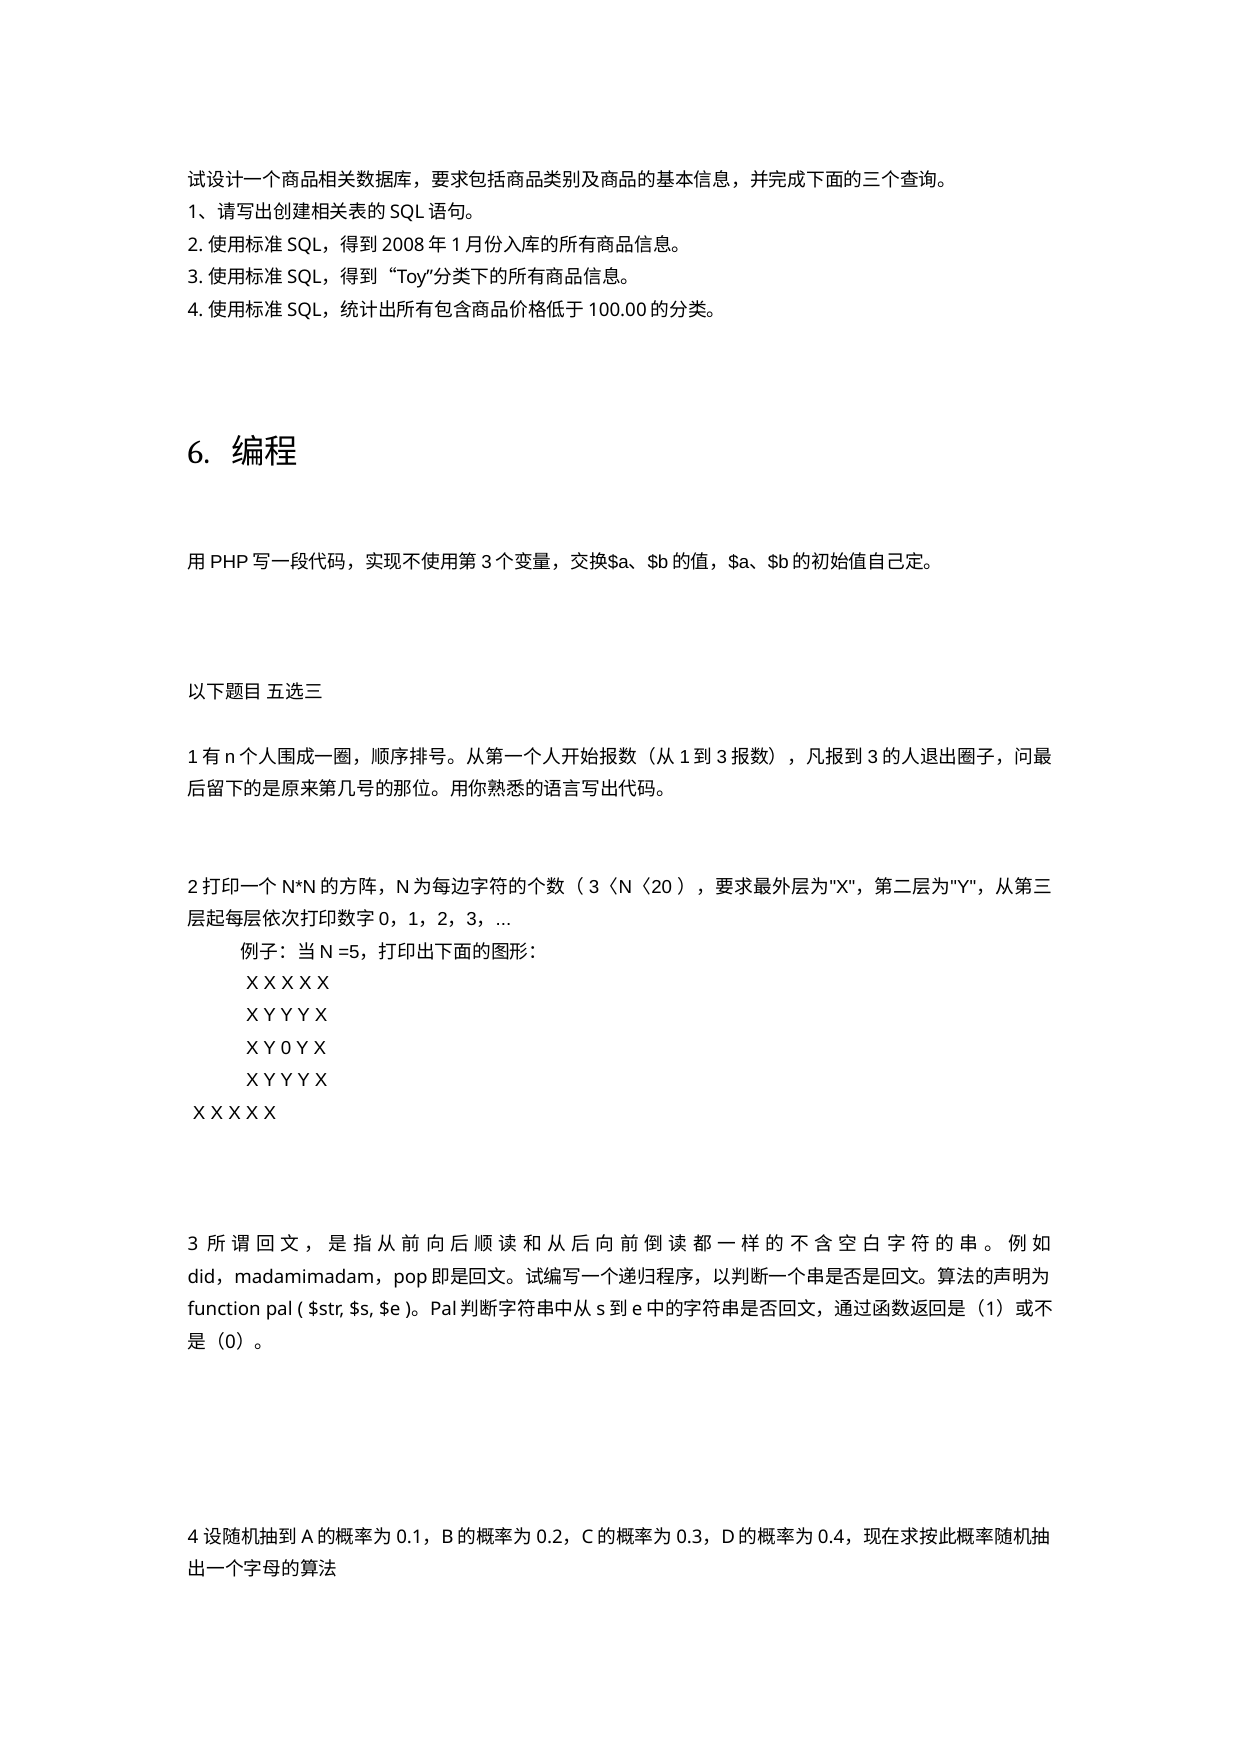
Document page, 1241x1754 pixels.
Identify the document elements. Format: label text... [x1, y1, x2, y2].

text 例子：当N =5，打印出下面的图形： [231, 934, 1053, 966]
text 试设计一个商品相关数据库，要求包括商品类别及商品的基本信息，并完成下面的三个查询。 [187, 162, 1053, 194]
text X X X X X [231, 966, 1053, 999]
text 以下题目 五选三 [187, 674, 1053, 706]
text X Y 0 Y X [231, 1031, 1053, 1064]
text 用PHP写一段代码，实现不使用第3个变量，交换$a、$b的值，$a、$b的初始值自己定。 [187, 544, 1053, 576]
text 1有n个人围成一圈，顺序排号。从第一个人开始报数（从1到3报数），凡报到3的人退出圈子，问最后留下的是原来第几号的那位。用你熟悉的语言写出代码。 [187, 739, 1053, 804]
text 3所谓回文，是指从前向后顺读和从后向前倒读都一样的不含空白字符的串。例如did，madamimadam，pop即是回文。试编写一个递归程序，以判断一个串是否是回文。算法的声明为function pal ( $str, $s, $e )。Pal判断字符串中从s到e中的字符串是否回文，通过函数返回是（1）或不是（0）。 [187, 1226, 1053, 1356]
text 4. 使用标准SQL，统计出所有包含商品价格低于100.00的分类。 [187, 292, 1053, 324]
text X X X X X [187, 1096, 1053, 1129]
text 3. 使用标准SQL，得到“Toy”分类下的所有商品信息。 [187, 259, 1053, 292]
text 1、请写出创建相关表的SQL语句。 [187, 194, 1053, 227]
subtitle 编程 [187, 417, 1053, 482]
text 2. 使用标准SQL，得到2008年1月份入库的所有商品信息。 [187, 227, 1053, 259]
text 4 设随机抽到A的概率为0.1，B的概率为0.2，C的概率为0.3，D的概率为0.4，现在求按此概率随机抽出一个字母的算法 [187, 1519, 1053, 1584]
text 2打印一个N*N的方阵，N为每边字符的个数（ 3〈N〈20 ），要求最外层为"X"，第二层为"Y"，从第三层起每层依次打印数字0，1，2，3，... [187, 869, 1053, 934]
text X Y Y Y X [231, 999, 1053, 1031]
text X Y Y Y X [231, 1064, 1053, 1096]
